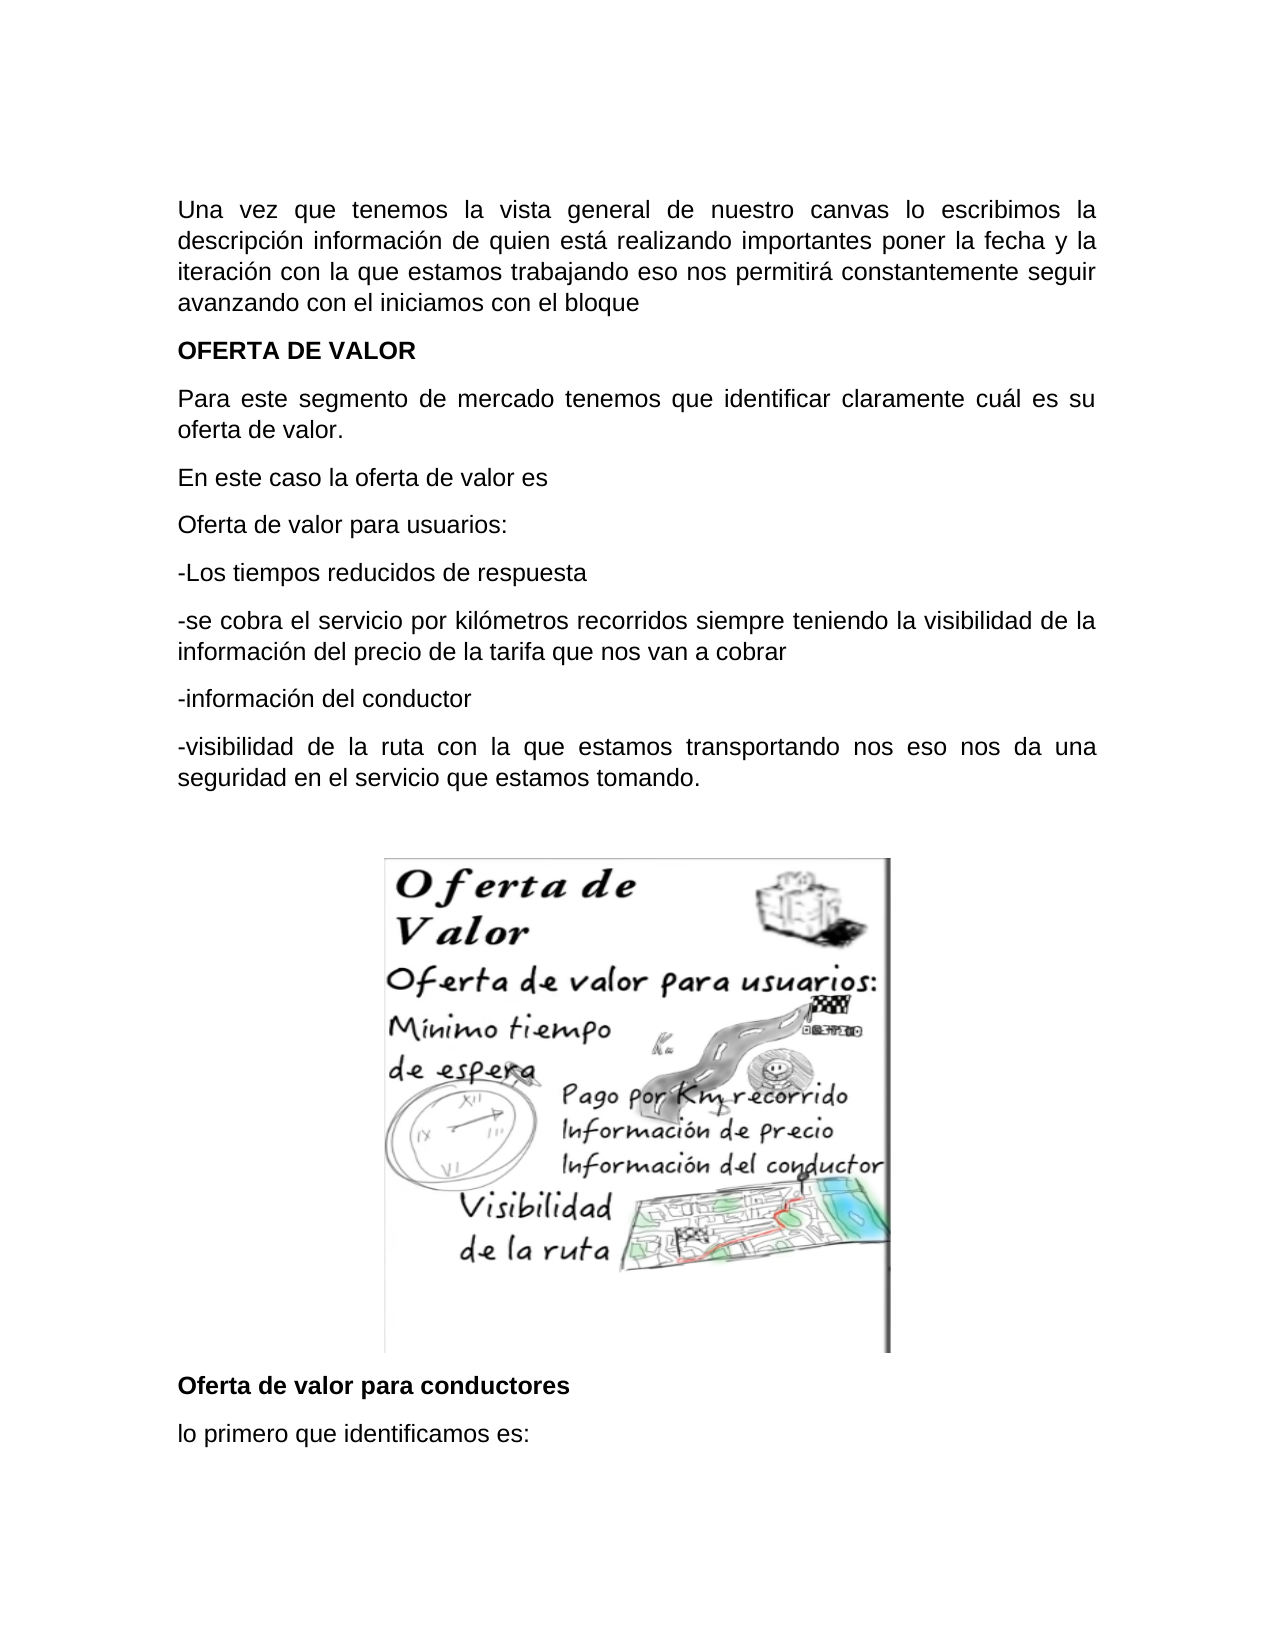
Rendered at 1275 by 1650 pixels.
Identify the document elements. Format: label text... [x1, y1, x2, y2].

text -Los tiempos reducidos de respuesta [177, 558, 1098, 587]
text -se cobra el servicio por kilómetros recorridos siempre teniendo la visibilidad de la información del precio de la tarifa que nos van a cobrar [177, 606, 1098, 666]
text -información del conductor [177, 684, 1098, 713]
text lo primero que identificamos es: [177, 1419, 1098, 1447]
text -visibilidad de la ruta con la que estamos transportando nos eso nos da una seguridad en el servicio que estamos tomando. [177, 732, 1098, 792]
text Una vez que tenemos la vista general de nuestro canvas lo escribimos la descripción información de quien está realizando importantes poner la fecha y la iteración con la que estamos trabajando eso nos permitirá constantemente seguir avanzando con el iniciamos con el bloque [177, 195, 1098, 317]
text Oferta de valor para conductores [177, 1371, 1098, 1400]
picture [384, 858, 891, 1353]
text Para este segmento de mercado tenemos que identificar claramente cuál es su oferta de valor. [177, 384, 1098, 444]
text En este caso la oferta de valor es [177, 463, 1098, 491]
text Oferta de valor para usuarios: [177, 510, 1098, 539]
text OFERTA DE VALOR [177, 336, 1098, 365]
